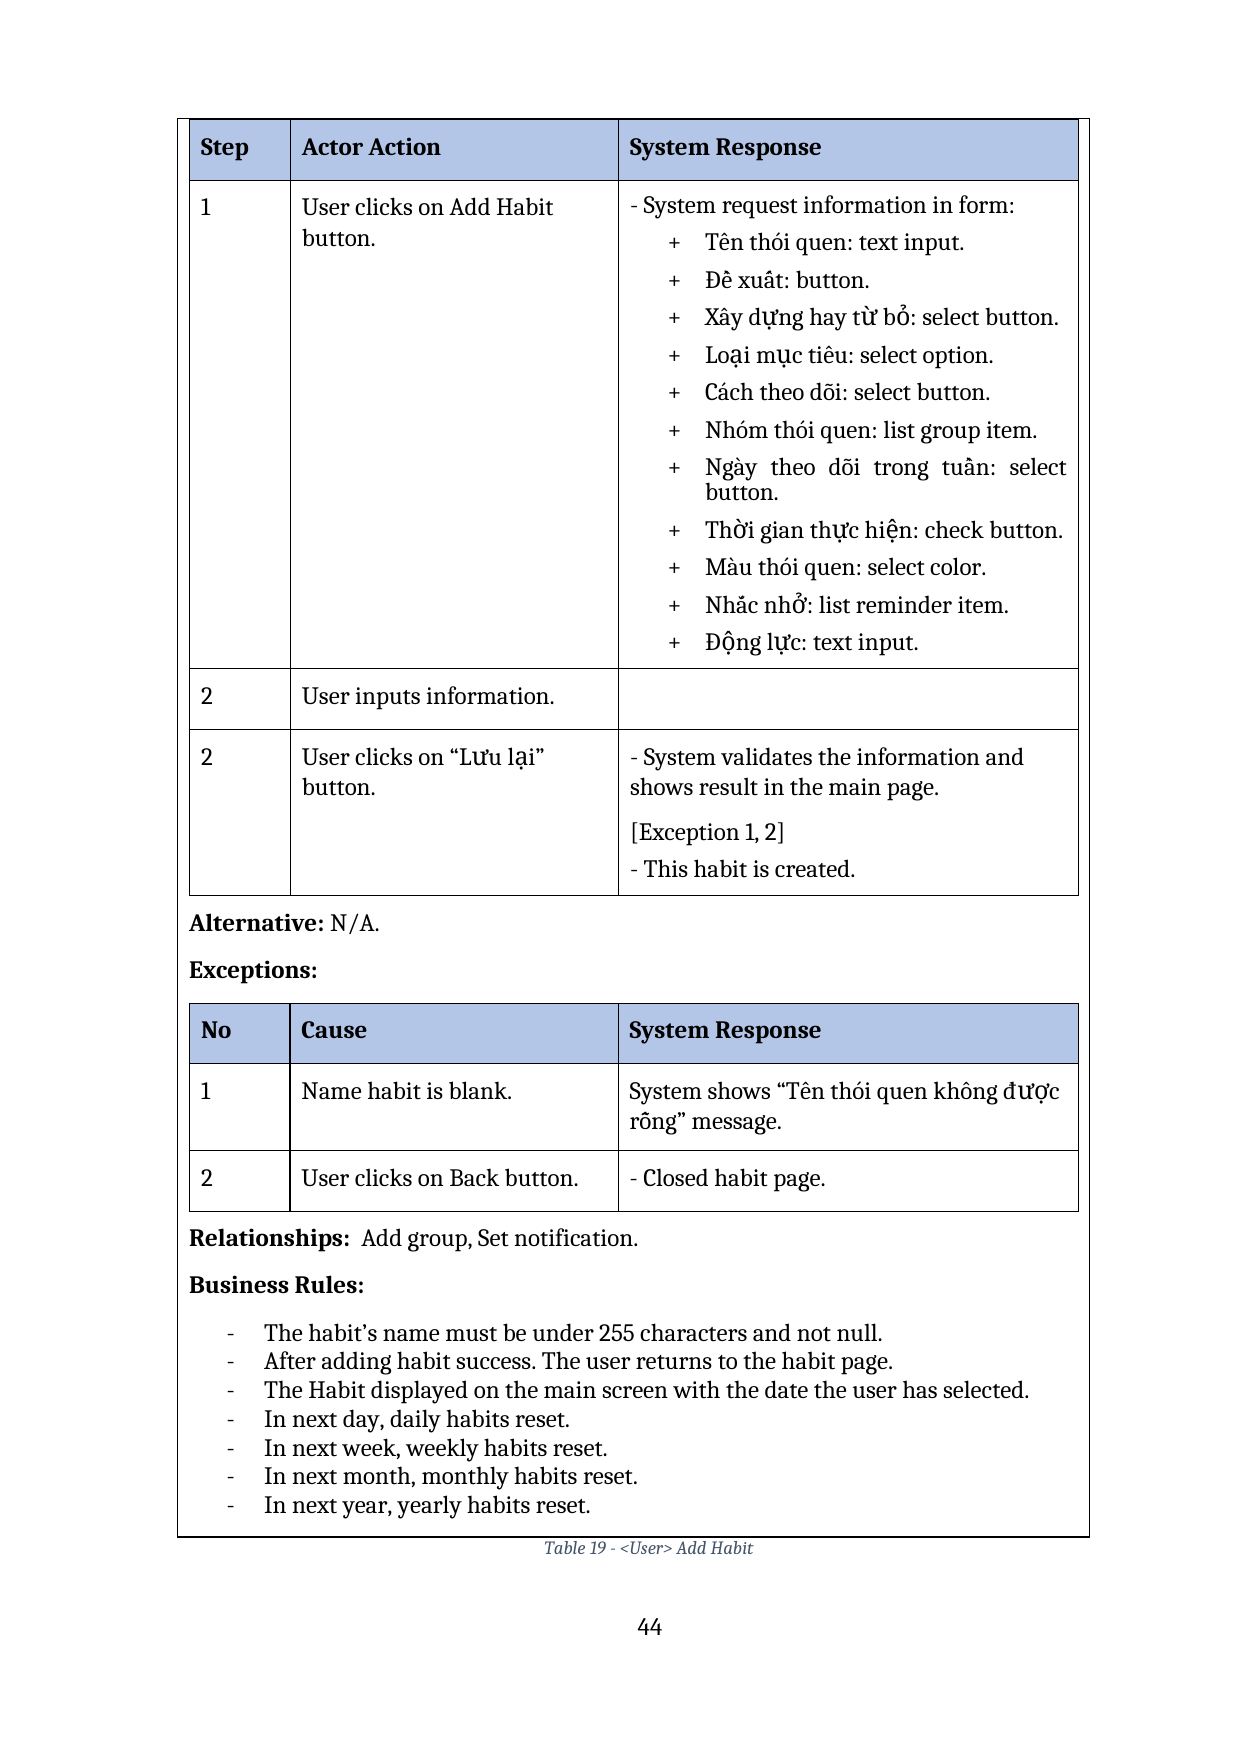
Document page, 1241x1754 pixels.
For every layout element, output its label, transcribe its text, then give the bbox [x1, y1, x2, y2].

text Table 19 - <User> Add Habit [177, 1537, 1122, 1559]
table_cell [178, 119, 1089, 1536]
